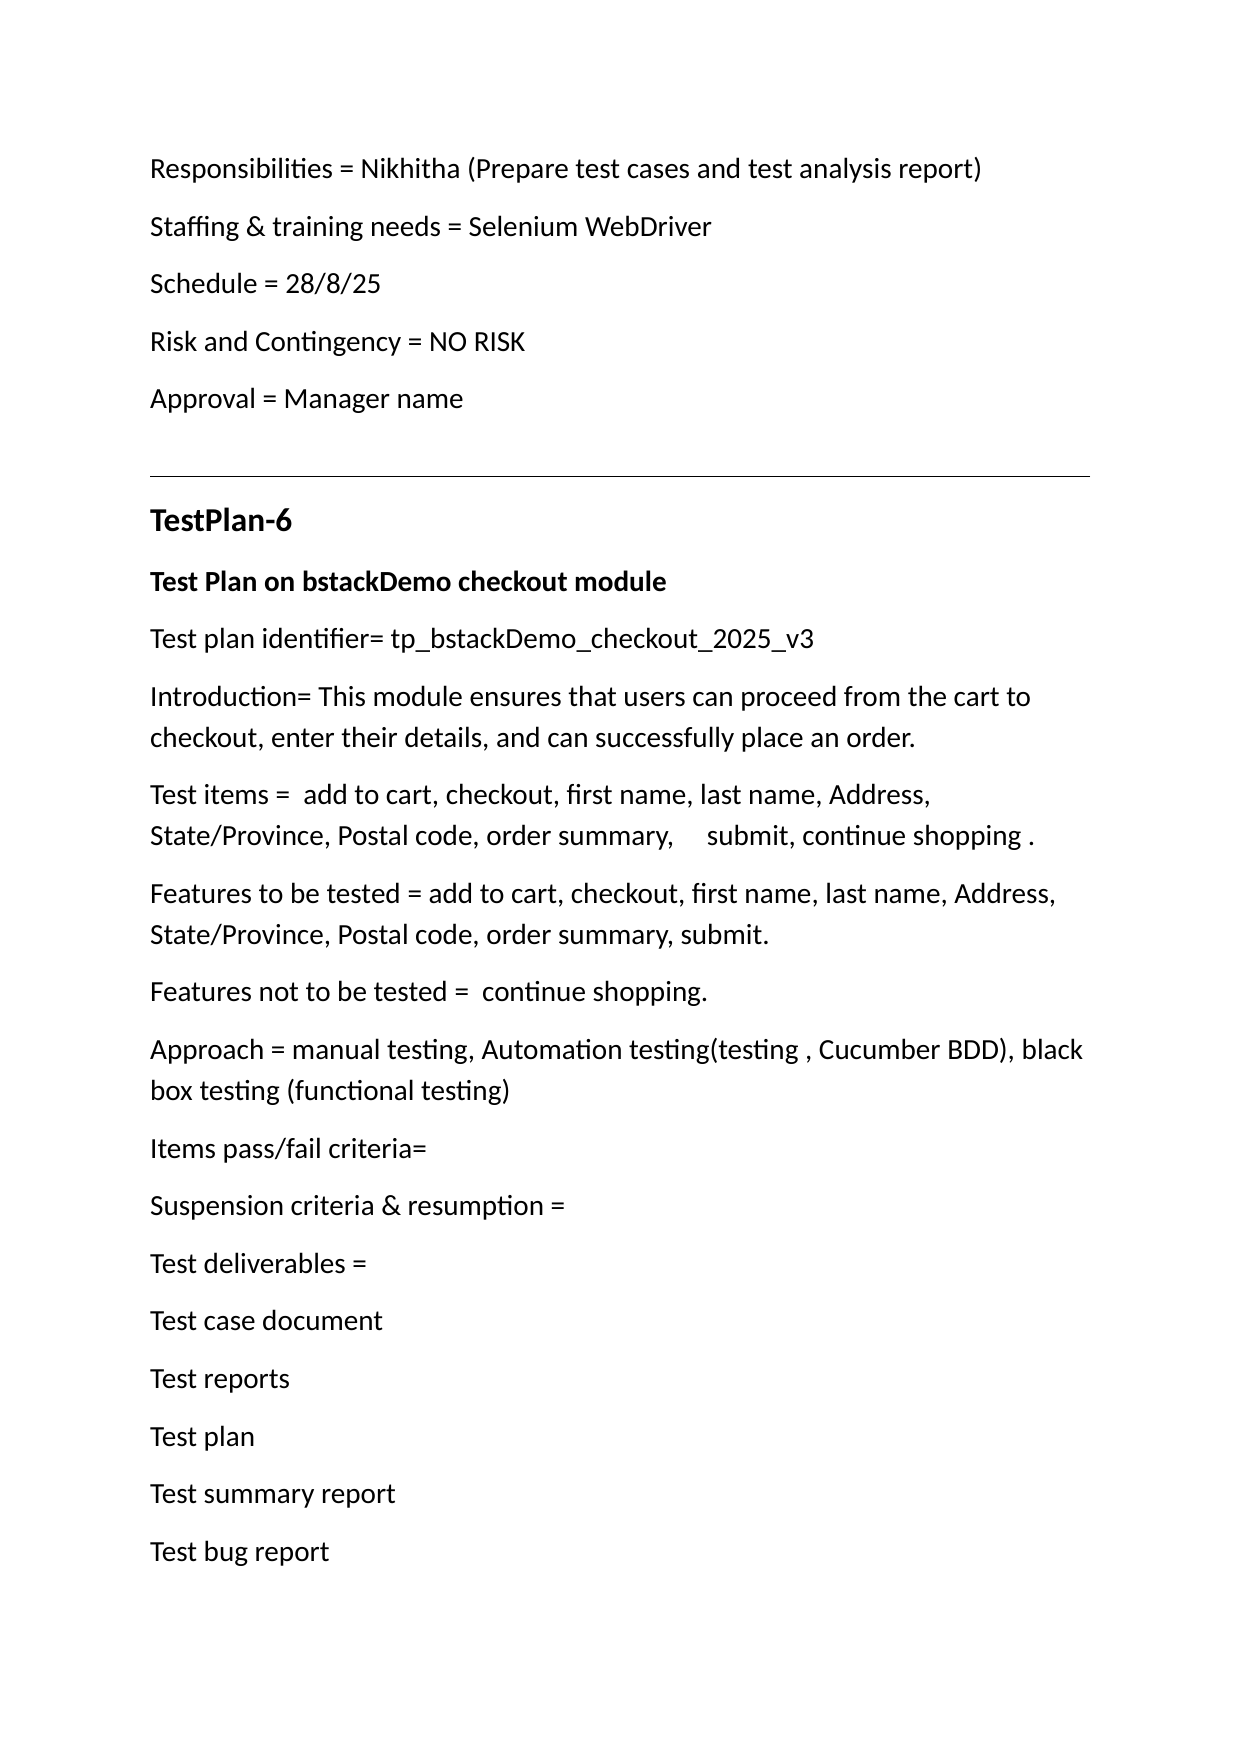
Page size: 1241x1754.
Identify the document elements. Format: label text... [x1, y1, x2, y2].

text Features not to be tested = continue shopping. [150, 973, 1090, 1009]
text Introduction= This module ensures that users can proceed from the cart to checkout, enter their details, and can successfully place an order. [150, 678, 1090, 754]
text Schedule = 28/8/25 [150, 265, 1090, 301]
text Test reports [150, 1360, 1090, 1396]
text Test items = add to cart, checkout, first name, last name, Address, State/Province, Postal code, order summary, submit, continue shopping . [150, 776, 1090, 853]
text TestPlan-6 [150, 499, 1090, 540]
text Test plan identifier= tp_bstackDemo_checkout_2025_v3 [150, 620, 1090, 656]
text Features to be tested = add to cart, checkout, first name, last name, Address, State/Province, Postal code, order summary, submit. [150, 875, 1090, 952]
text Test deliverables = [150, 1245, 1090, 1281]
text Items pass/fail criteria= [150, 1130, 1090, 1165]
text Approach = manual testing, Automation testing(testing , Cucumber BDD), black box testing (functional testing) [150, 1031, 1090, 1108]
text Risk and Contingency = NO RISK [150, 323, 1090, 358]
text Responsibilities = Nikhitha (Prepare test cases and test analysis report) [150, 150, 1090, 186]
text Test plan [150, 1418, 1090, 1453]
text Approval = Manager name [150, 380, 1090, 416]
text Test Plan on bstackDemo checkout module [150, 563, 1090, 598]
text Test bug report [150, 1533, 1090, 1568]
text Test case document [150, 1302, 1090, 1338]
text Suspension criteria & resumption = [150, 1187, 1090, 1223]
text Test summary report [150, 1475, 1090, 1511]
text Staffing & training needs = Selenium WebDriver [150, 208, 1090, 243]
